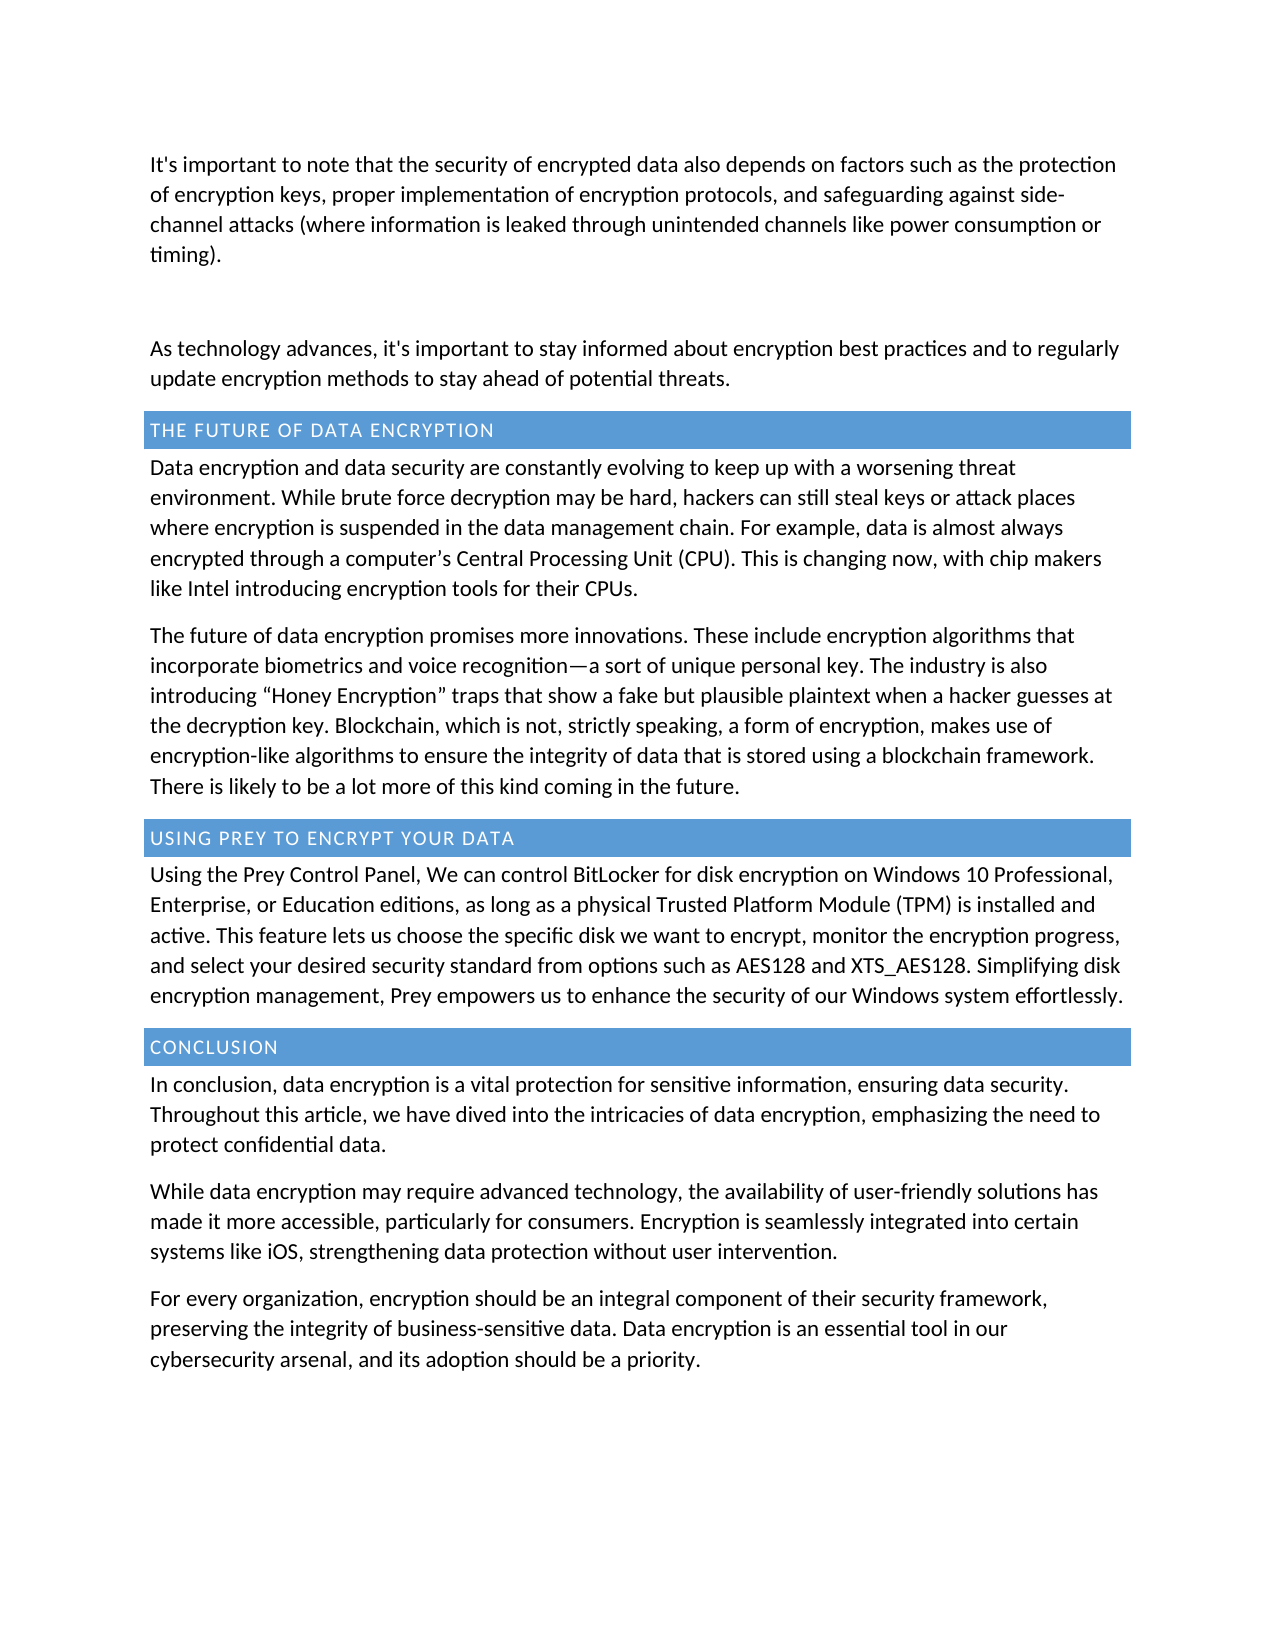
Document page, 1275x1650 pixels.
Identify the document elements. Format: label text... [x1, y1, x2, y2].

text It's important to note that the security of encrypted data also depends on factors such as the protection of encryption keys, proper implementation of encryption protocols, and safeguarding against side-channel attacks (where information is leaked through unintended channels like power consumption or timing). [150, 150, 1125, 269]
subtitle Using Prey to encrypt your data [150, 825, 1125, 850]
text Data encryption and data security are constantly evolving to keep up with a worsening threat environment. While brute force decryption may be hard, hackers can still steal keys or attack places where encryption is suspended in the data management chain. For example, data is almost always encrypted through a computer’s Central Processing Unit (CPU). This is changing now, with chip makers like Intel introducing encryption tools for their CPUs. [150, 453, 1125, 602]
text Using the Prey Control Panel, We can control BitLocker for disk encryption on Windows 10 Professional, Enterprise, or Education editions, as long as a physical Trusted Platform Module (TPM) is installed and active. This feature lets us choose the specific disk we want to encrypt, monitor the encryption progress, and select your desired security standard from options such as AES128 and XTS_AES128. Simplifying disk encryption management, Prey empowers us to enhance the security of our Windows system effortlessly. [150, 860, 1125, 1009]
text As technology advances, it's important to stay informed about encryption best practices and to regularly update encryption methods to stay ahead of potential threats. [150, 334, 1125, 393]
text The future of data encryption promises more innovations. These include encryption algorithms that incorporate biometrics and voice recognition—a sort of unique personal key. The industry is also introducing “Honey Encryption” traps that show a fake but plausible plaintext when a hacker guesses at the decryption key. Blockchain, which is not, strictly speaking, a form of encryption, makes use of encryption-like algorithms to ensure the integrity of data that is stored using a blockchain framework. There is likely to be a lot more of this kind coming in the future. [150, 621, 1125, 800]
text For every organization, encryption should be an integral component of their security framework, preserving the integrity of business-sensitive data. Data encryption is an essential tool in our cybersecurity arsenal, and its adoption should be a priority. [150, 1284, 1125, 1373]
text In conclusion, data encryption is a vital protection for sensitive information, ensuring data security. Throughout this article, we have dived into the intricacies of data encryption, emphasizing the need to protect confidential data. [150, 1070, 1125, 1158]
text While data encryption may require advanced technology, the availability of user-friendly solutions has made it more accessible, particularly for consumers. Encryption is seamlessly integrated into certain systems like iOS, strengthening data protection without user intervention. [150, 1177, 1125, 1266]
subtitle The future of data encryption [150, 418, 1125, 443]
subtitle Conclusion [150, 1034, 1125, 1060]
